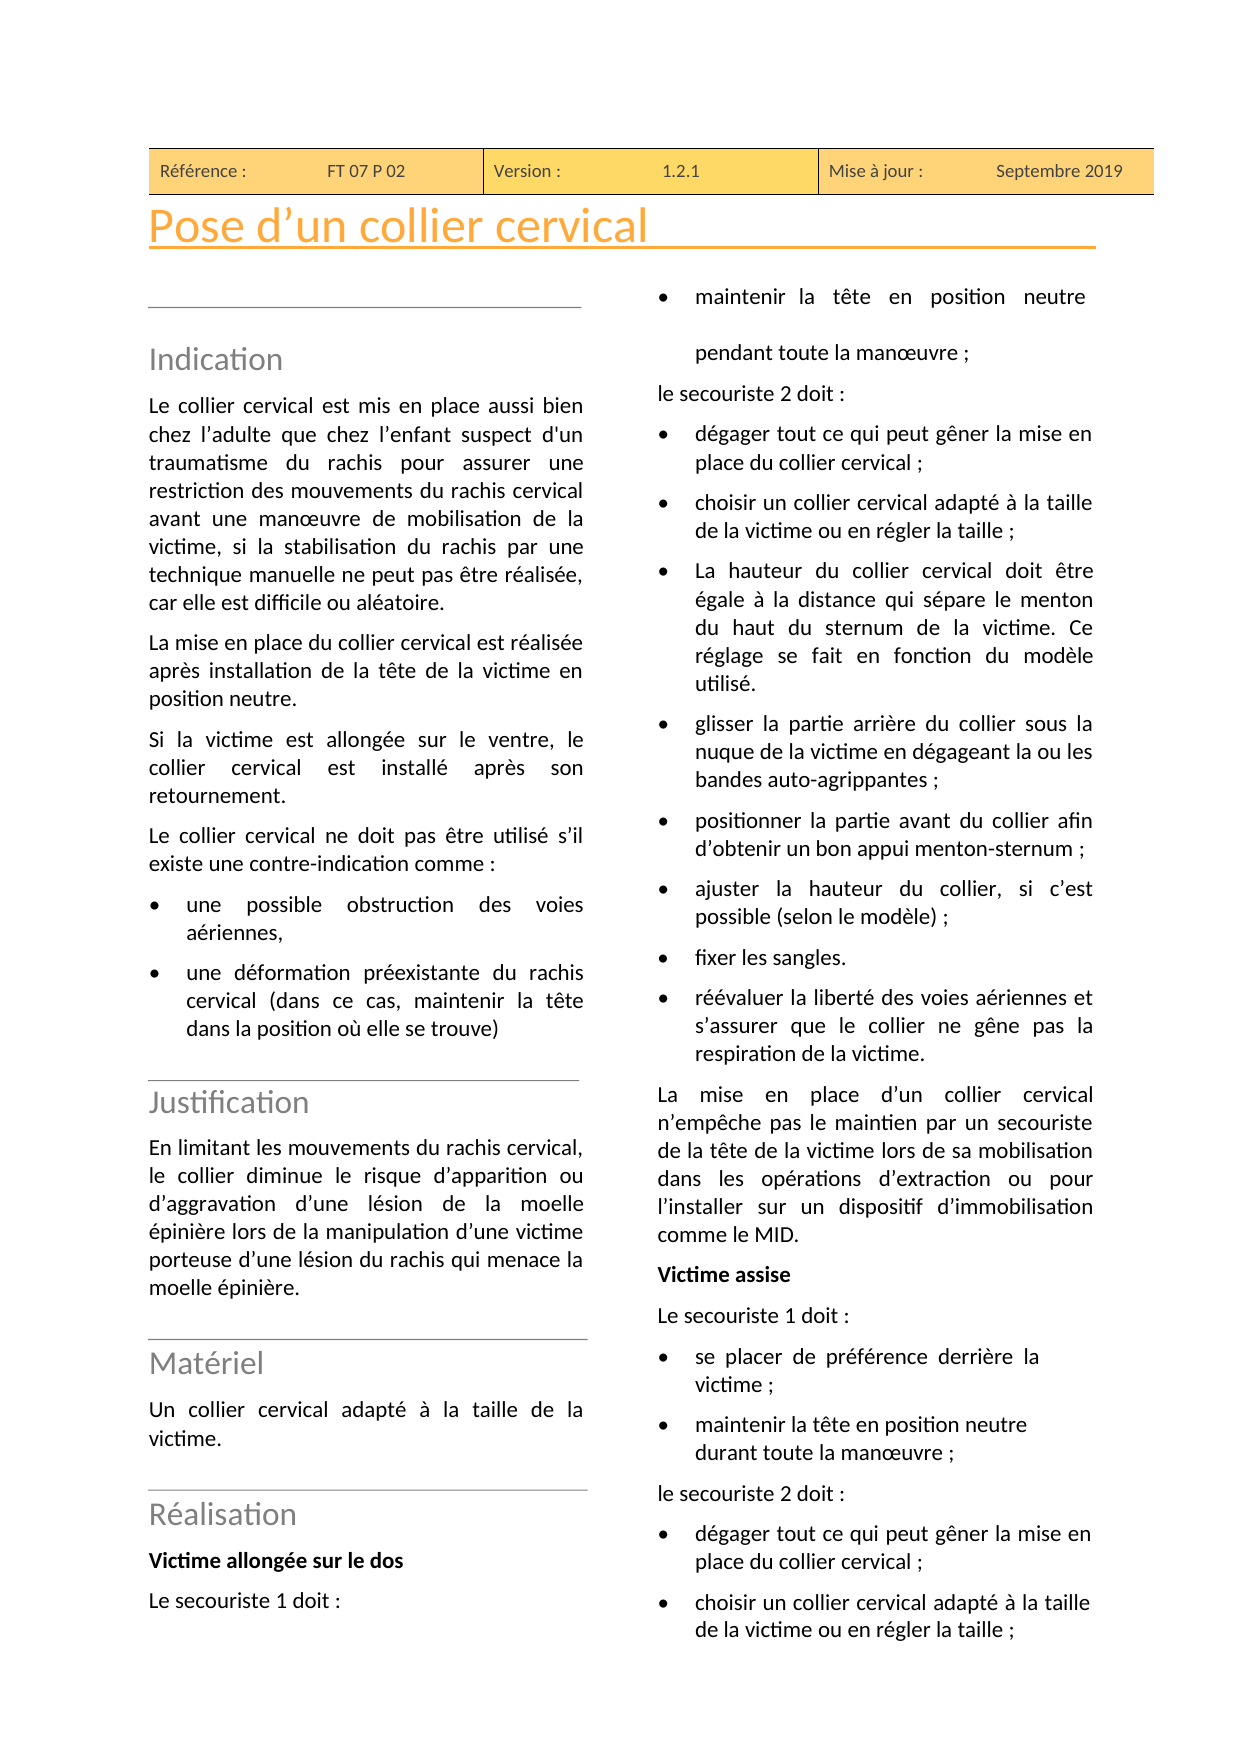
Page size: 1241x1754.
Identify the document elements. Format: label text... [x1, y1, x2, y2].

list maintenir la tête en position neutre [657, 282, 1240, 310]
list fixer les sangles. [657, 943, 1240, 971]
list maintenir la tête en position neutre durant toute la manœuvre ; [657, 1410, 1093, 1466]
text Le collier cervical est mis en place aussi bien chez l’adulte que chez l’enfant suspect d'un traumatisme du rachis pour assurer une restriction des mouvements du rachis cervical avant une manœuvre de mobilisation de la victime, si la stabilisation du rachis par une technique manuelle ne peut pas être réalisée, car elle est difficile ou aléatoire. [148, 392, 584, 616]
text En limitant les mouvements du rachis cervical, le collier diminue le risque d’apparition ou d’aggravation d’une lésion de la moelle épinière lors de la manipulation d’une victime porteuse d’une lésion du rachis qui menace la moelle épinière. [148, 1133, 584, 1301]
list choisir un collier cervical adapté à la taille de la victime ou en régler la taille ; [657, 488, 1093, 544]
text Si la victime est allongée sur le ventre, le collier cervical est installé après son retournement. [148, 725, 584, 809]
list une possible obstruction des voies aériennes, [148, 890, 584, 946]
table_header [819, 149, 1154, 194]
text Le collier cervical ne doit pas être utilisé s’il existe une contre-indication comme : [148, 821, 584, 877]
list positionner la partie avant du collier afin d’obtenir un bon appui menton-sternum ; [657, 806, 1093, 862]
subtitle Matériel [148, 1342, 584, 1383]
text Le secouriste 1 doit : [148, 1586, 584, 1614]
text La mise en place du collier cervical est réalisée après installation de la tête de la victime en position neutre. [148, 628, 584, 713]
subtitle Victime assise [657, 1261, 1240, 1289]
subtitle Indication [148, 338, 584, 379]
subtitle Victime allongée sur le dos [148, 1546, 584, 1574]
text Un collier cervical adapté à la taille de la victime. [148, 1396, 584, 1452]
subtitle Justification [148, 1076, 584, 1122]
text La mise en place d’un collier cervical n’empêche pas le maintien par un secouriste de la tête de la victime lors de sa mobilisation dans les opérations d’extraction ou pour l’installer sur un dispositif d’immobilisation comme le MID. [657, 1080, 1093, 1248]
list ajuster la hauteur du collier, si c’est possible (selon le modèle) ; [657, 874, 1093, 930]
list glisser la partie arrière du collier sous la nuque de la victime en dégageant la ou les bandes auto-agrippantes ; [657, 709, 1094, 793]
text le secouriste 2 doit : [657, 1479, 1240, 1507]
list se placer de préférence derrière la victime ; [657, 1342, 1093, 1398]
list une déformation préexistante du rachis cervical (dans ce cas, maintenir la tête dans la position où elle se trouve) [148, 958, 584, 1042]
subtitle Pose d’un collier cervical [148, 195, 1240, 255]
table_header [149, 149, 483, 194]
text pendant toute la manœuvre ; le secouriste 2 doit : [657, 338, 970, 407]
list dégager tout ce qui peut gêner la mise en place du collier cervical ; [657, 1519, 1093, 1575]
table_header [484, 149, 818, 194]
list réévaluer la liberté des voies aériennes et s’assurer que le collier ne gêne pas la respiration de la victime. [657, 983, 1093, 1067]
list dégager tout ce qui peut gêner la mise en place du collier cervical ; [657, 419, 1093, 476]
text Le secouriste 1 doit : [657, 1301, 1240, 1329]
subtitle Réalisation [148, 1493, 584, 1534]
list La hauteur du collier cervical doit être égale à la distance qui sépare le menton du haut du sternum de la victime. Ce réglage se fait en fonction du modèle utilisé. [657, 557, 1094, 697]
list choisir un collier cervical adapté à la taille de la victime ou en régler la taille ; [657, 1588, 1093, 1644]
